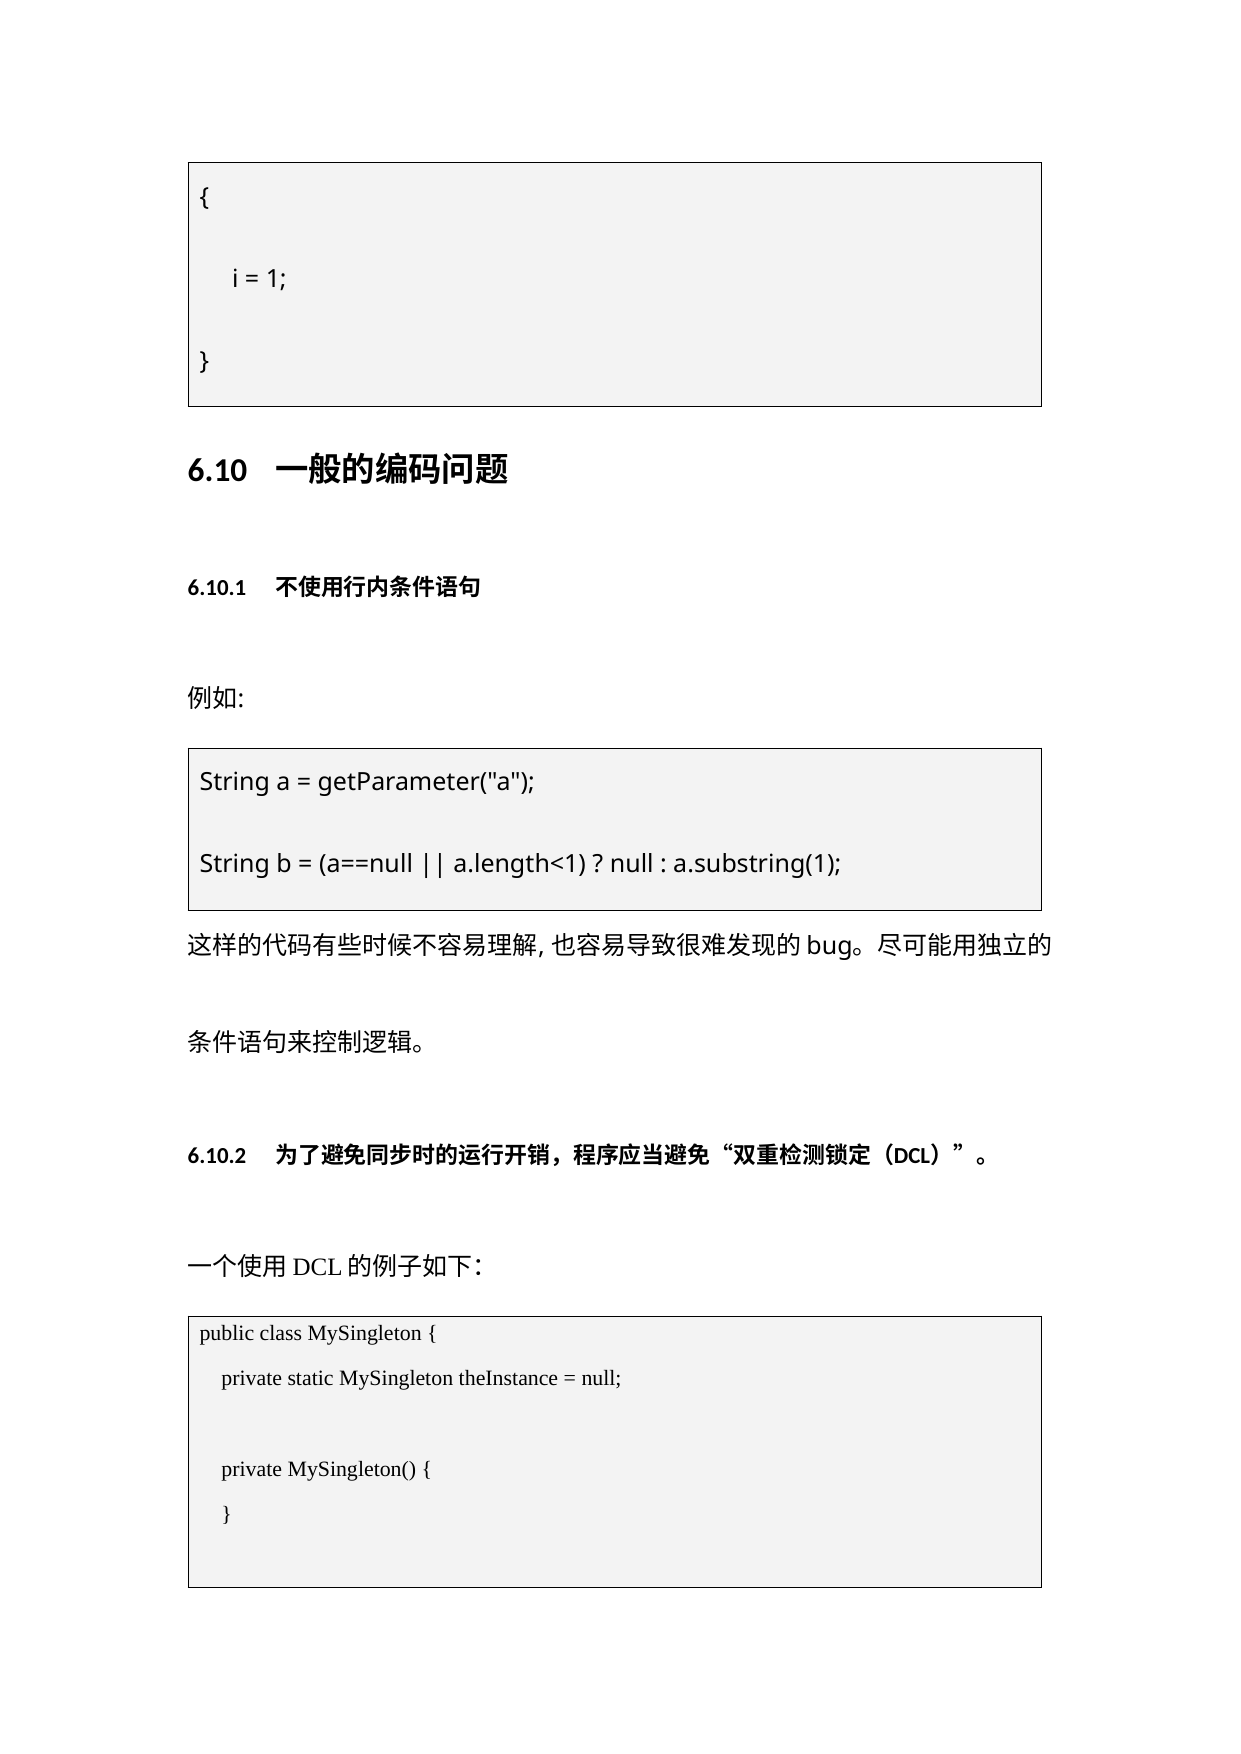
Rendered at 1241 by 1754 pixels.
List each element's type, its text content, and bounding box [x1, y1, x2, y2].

text 这样的代码有些时候不容易理解, 也容易导致很难发现的bug。尽可能用独立的条件语句来控制逻辑。 [187, 911, 1053, 1073]
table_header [189, 163, 1041, 406]
text 一个使用DCL的例子如下： [187, 1232, 1053, 1297]
subtitle 一般的编码问题 [187, 434, 1053, 499]
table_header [189, 1317, 1041, 1587]
subtitle 不使用行内条件语句 [187, 553, 1053, 618]
subtitle 为了避免同步时的运行开销，程序应当避免“双重检测锁定（DCL）”。 [187, 1121, 1053, 1186]
text 例如: [187, 664, 1053, 729]
table_header String a = getParameter("a"); String b = (a==null || a.length<1) ? null : a.substring(1); [189, 749, 1041, 910]
